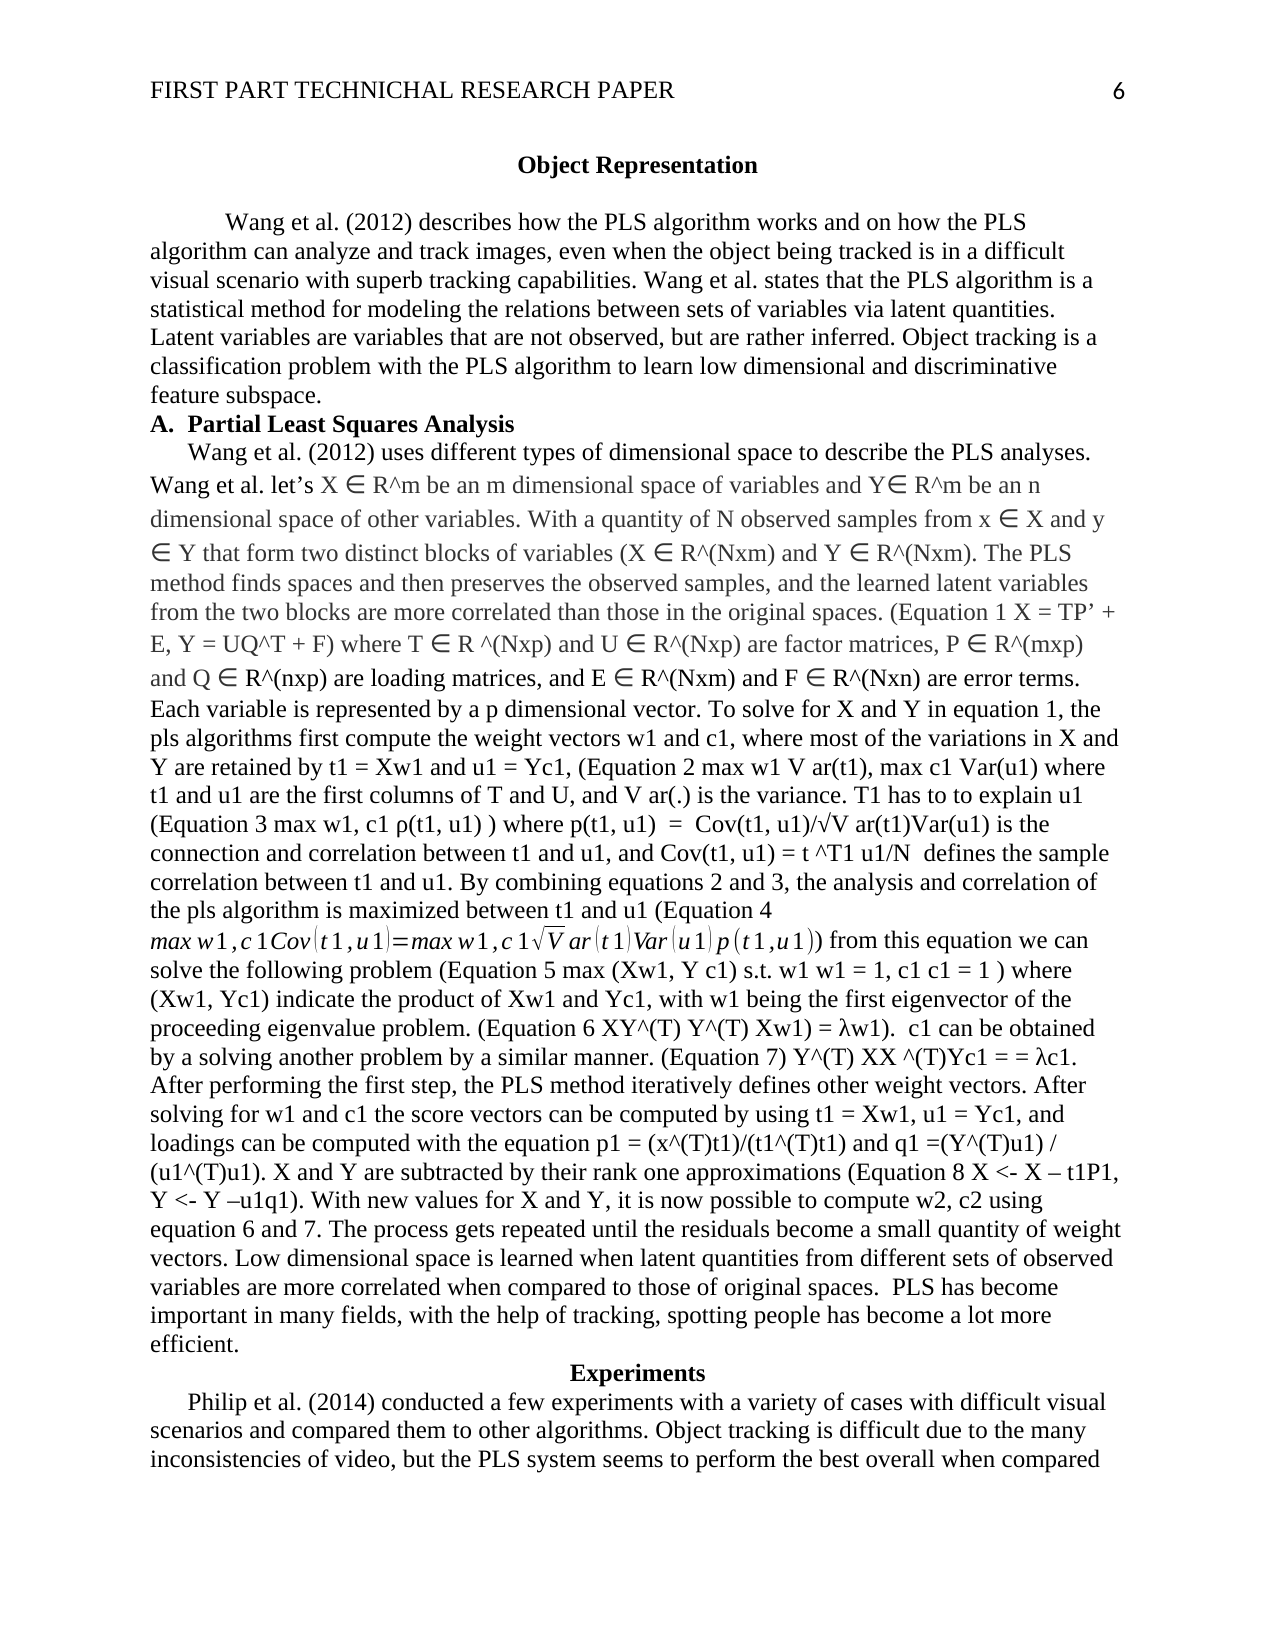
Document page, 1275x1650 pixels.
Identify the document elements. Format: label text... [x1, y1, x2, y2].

text Wang et al. (2012) describes how the PLS algorithm works and on how the PLS algorithm can analyze and track images, even when the object being tracked is in a difficult visual scenario with superb tracking capabilities. Wang et al. states that the PLS algorithm is a statistical method for modeling the relations between sets of variables via latent quantities. Latent variables are variables that are not observed, but are rather inferred. Object tracking is a classification problem with the PLS algorithm to learn low dimensional and discriminative feature subspace. [150, 207, 1125, 409]
text Experiments [150, 1358, 1125, 1387]
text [150, 1387, 1125, 1473]
list Partial Least Squares Analysis [150, 409, 1125, 437]
text Wang et al. (2012) uses different types of dimensional space to describe the PLS analyses. Wang et al. let’s X ∈ R^m be an m dimensional space of variables and Y∈ R^m be an n dimensional space of other variables. With a quantity of N observed samples from x ∈ X and y ∈ Y that form two distinct blocks of variables (X ∈ R^(Nxm) and Y ∈ R^(Nxm). The PLS method finds spaces and then preserves the observed samples, and the learned latent variables from the two blocks are more correlated than those in the original spaces. (Equation 1 X = TP’ + E, Y = UQ^T + F) where T ∈ R ^(Nxp) and U ∈ R^(Nxp) are factor matrices, P ∈ R^(mxp) and Q ∈ R^(nxp) are loading matrices, and E ∈ R^(Nxm) and F ∈ R^(Nxn) are error terms. Each variable is represented by a p dimensional vector. To solve for X and Y in equation 1, the pls algorithms first compute the weight vectors w1 and c1, where most of the variations in X and Y are retained by t1 = Xw1 and u1 = Yc1, (Equation 2 max w1 V ar(t1), max c1 Var(u1) where t1 and u1 are the first columns of T and U, and V ar(.) is the variance. T1 has to to explain u1 (Equation 3 max w1, c1 ρ(t1, u1) ) where p(t1, u1) = Cov(t1, u1)/√V ar(t1)Var(u1) is the connection and correlation between t1 and u1, and Cov(t1, u1) = t ^T1 u1/N defines the sample correlation between t1 and u1. By combining equations 2 and 3, the analysis and correlation of the pls algorithm is maximized between t1 and u1 (Equation 4 ) from this equation we can solve the following problem (Equation 5 max (Xw1, Y c1) s.t. w1 w1 = 1, c1 c1 = 1 ) where (Xw1, Yc1) indicate the product of Xw1 and Yc1, with w1 being the first eigenvector of the proceeding eigenvalue problem. (Equation 6 XY^(T) Y^(T) Xw1) = λw1). c1 can be obtained by a solving another problem by a similar manner. (Equation 7) Y^(T) XX ^(T)Yc1 = = λc1. After performing the first step, the PLS method iteratively defines other weight vectors. After solving for w1 and c1 the score vectors can be computed by using t1 = Xw1, u1 = Yc1, and loadings can be computed with the equation p1 = (x^(T)t1)/(t1^(T)t1) and q1 =(Y^(T)u1) / (u1^(T)u1). X and Y are subtracted by their rank one approximations (Equation 8 X <- X – t1P1, Y <- Y –u1q1). With new values for X and Y, it is now possible to compute w2, c2 using equation 6 and 7. The process gets repeated until the residuals become a small quantity of weight vectors. Low dimensional space is learned when latent quantities from different sets of observed variables are more correlated when compared to those of original spaces. PLS has become important in many fields, with the help of tracking, spotting people has become a lot more efficient. [150, 437, 1125, 1358]
text Object Representation [150, 150, 1125, 179]
